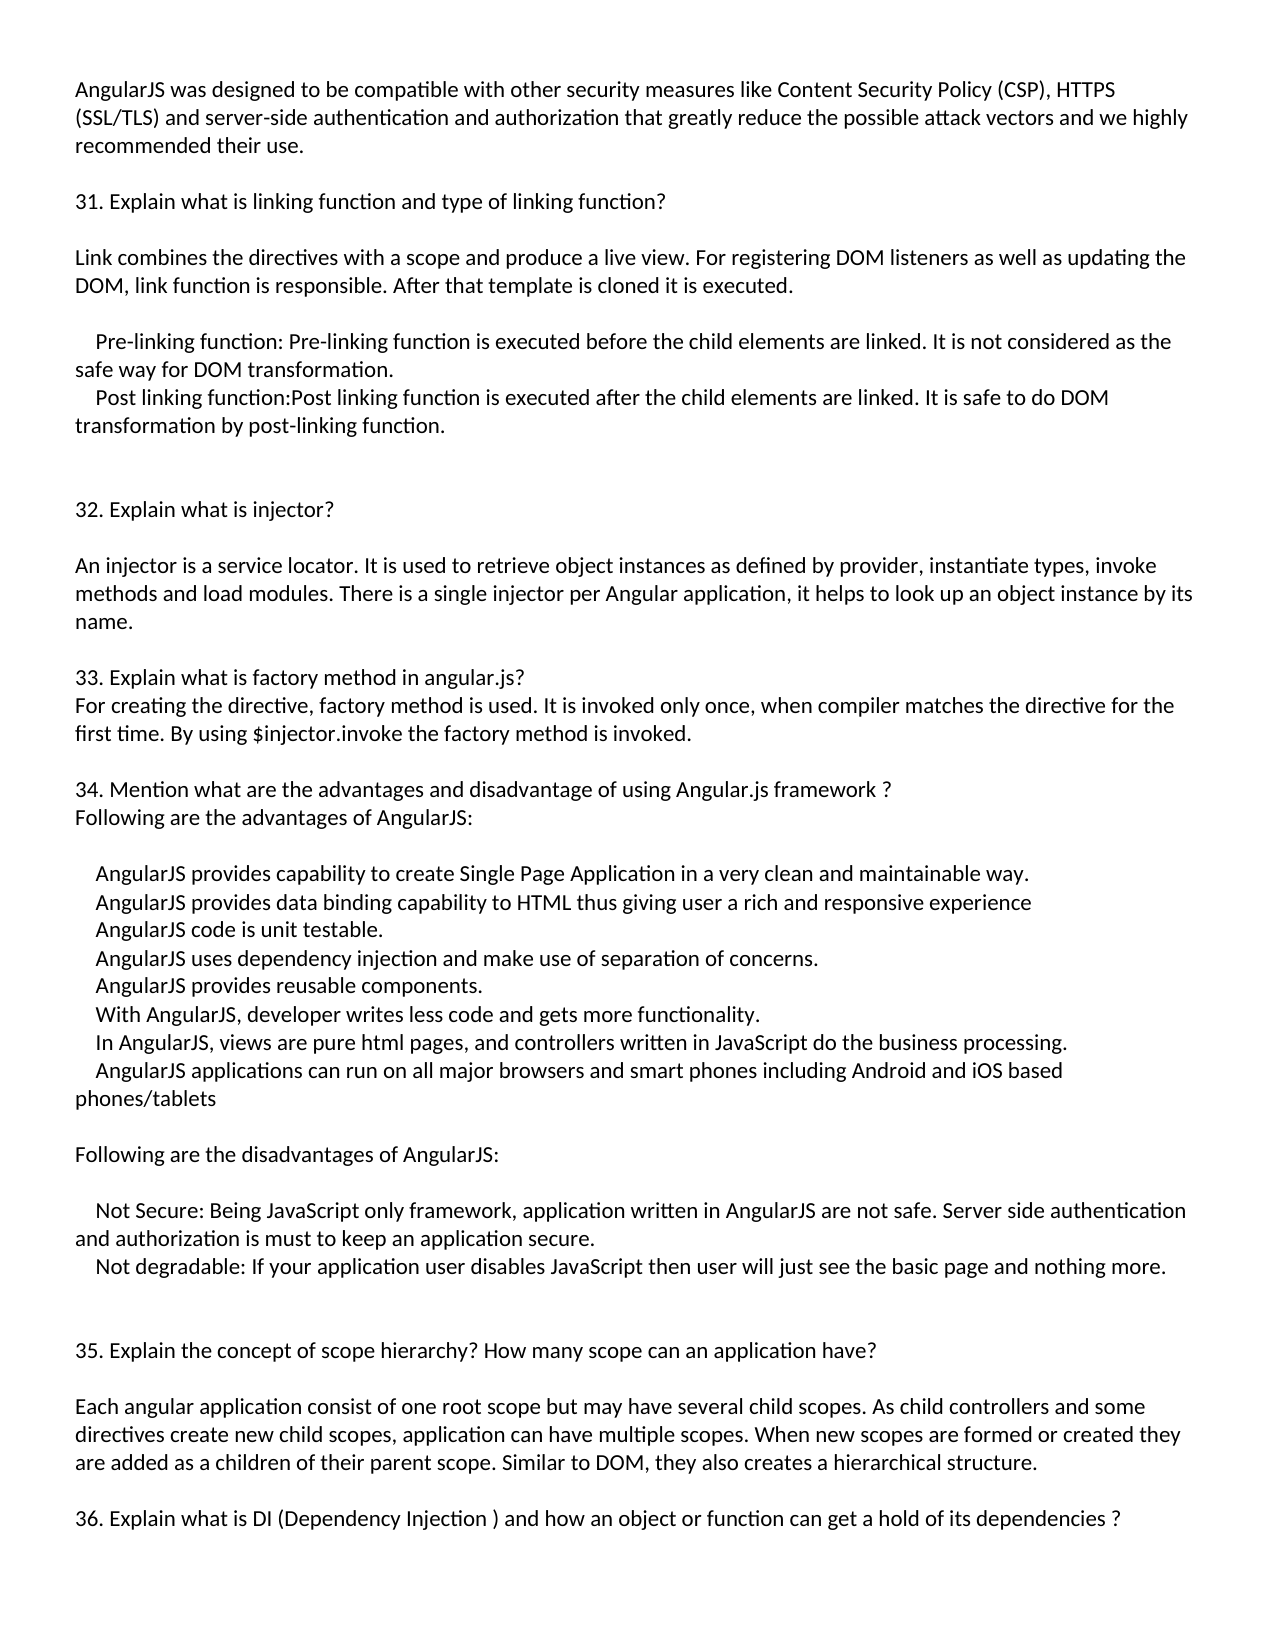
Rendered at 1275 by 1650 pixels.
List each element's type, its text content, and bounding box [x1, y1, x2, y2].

text 31. Explain what is linking function and type of linking function? [75, 187, 1200, 215]
text In AngularJS, views are pure html pages, and controllers written in JavaScript do the business processing. [75, 1028, 1200, 1056]
text AngularJS applications can run on all major browsers and smart phones including Android and iOS based phones/tablets [75, 1056, 1200, 1112]
text AngularJS code is unit testable. [75, 916, 1200, 944]
text Link combines the directives with a scope and produce a live view. For registering DOM listeners as well as updating the DOM, link function is responsible. After that template is cloned it is executed. [75, 243, 1200, 299]
text AngularJS was designed to be compatible with other security measures like Content Security Policy (CSP), HTTPS (SSL/TLS) and server-side authentication and authorization that greatly reduce the possible attack vectors and we highly recommended their use. [75, 75, 1200, 159]
text 34. Mention what are the advantages and disadvantage of using Angular.js framework ? [75, 776, 1200, 803]
text Not degradable: If your application user disables JavaScript then user will just see the basic page and nothing more. [75, 1252, 1200, 1280]
text Following are the advantages of AngularJS: [75, 803, 1200, 832]
text Following are the disadvantages of AngularJS: [75, 1140, 1200, 1168]
text 36. Explain what is DI (Dependency Injection ) and how an object or function can get a hold of its dependencies ? [75, 1504, 1200, 1532]
text 35. Explain the concept of scope hierarchy? How many scope can an application have? [75, 1336, 1200, 1364]
text For creating the directive, factory method is used. It is invoked only once, when compiler matches the directive for the first time. By using $injector.invoke the factory method is invoked. [75, 691, 1200, 747]
text Post linking function:Post linking function is executed after the child elements are linked. It is safe to do DOM transformation by post-linking function. [75, 383, 1200, 439]
text An injector is a service locator. It is used to retrieve object instances as defined by provider, instantiate types, invoke methods and load modules. There is a single injector per Angular application, it helps to look up an object instance by its name. [75, 551, 1200, 635]
text 32. Explain what is injector? [75, 495, 1200, 523]
text Not Secure: Being JavaScript only framework, application written in AngularJS are not safe. Server side authentication and authorization is must to keep an application secure. [75, 1196, 1200, 1252]
text Pre-linking function: Pre-linking function is executed before the child elements are linked. It is not considered as the safe way for DOM transformation. [75, 327, 1200, 383]
text With AngularJS, developer writes less code and gets more functionality. [75, 1000, 1200, 1028]
text AngularJS provides data binding capability to HTML thus giving user a rich and responsive experience [75, 888, 1200, 916]
text Each angular application consist of one root scope but may have several child scopes. As child controllers and some directives create new child scopes, application can have multiple scopes. When new scopes are formed or created they are added as a children of their parent scope. Similar to DOM, they also creates a hierarchical structure. [75, 1392, 1200, 1476]
text 33. Explain what is factory method in angular.js? [75, 663, 1200, 691]
text AngularJS provides reusable components. [75, 972, 1200, 1000]
text AngularJS uses dependency injection and make use of separation of concerns. [75, 944, 1200, 972]
text AngularJS provides capability to create Single Page Application in a very clean and maintainable way. [75, 859, 1200, 888]
